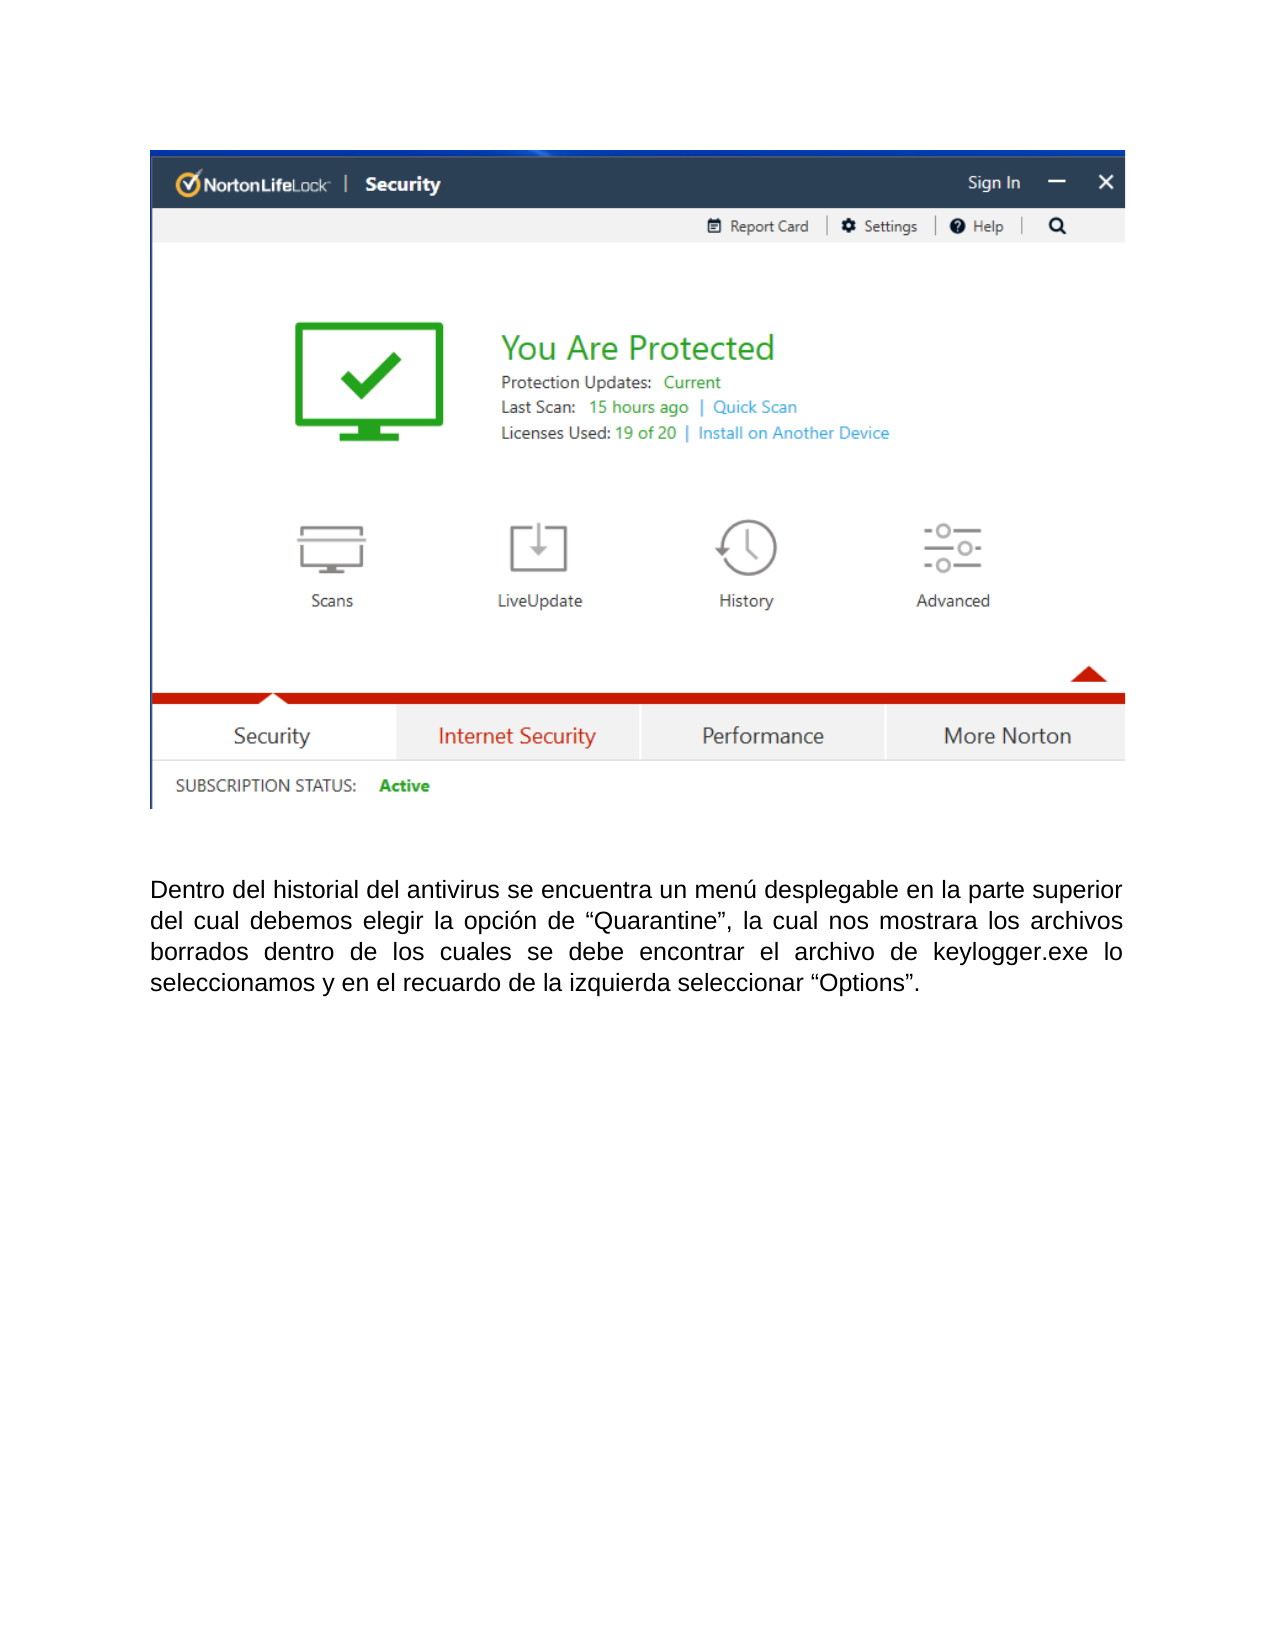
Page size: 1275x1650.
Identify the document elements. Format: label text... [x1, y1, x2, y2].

picture [150, 150, 1125, 809]
text Dentro del historial del antivirus se encuentra un menú desplegable en la parte superior del cual debemos elegir la opción de “Quarantine”, la cual nos mostrara los archivos borrados dentro de los cuales se debe encontrar el archivo de keylogger.exe lo seleccionamos y en el recuardo de la izquierda seleccionar “Options”. [150, 875, 1125, 997]
